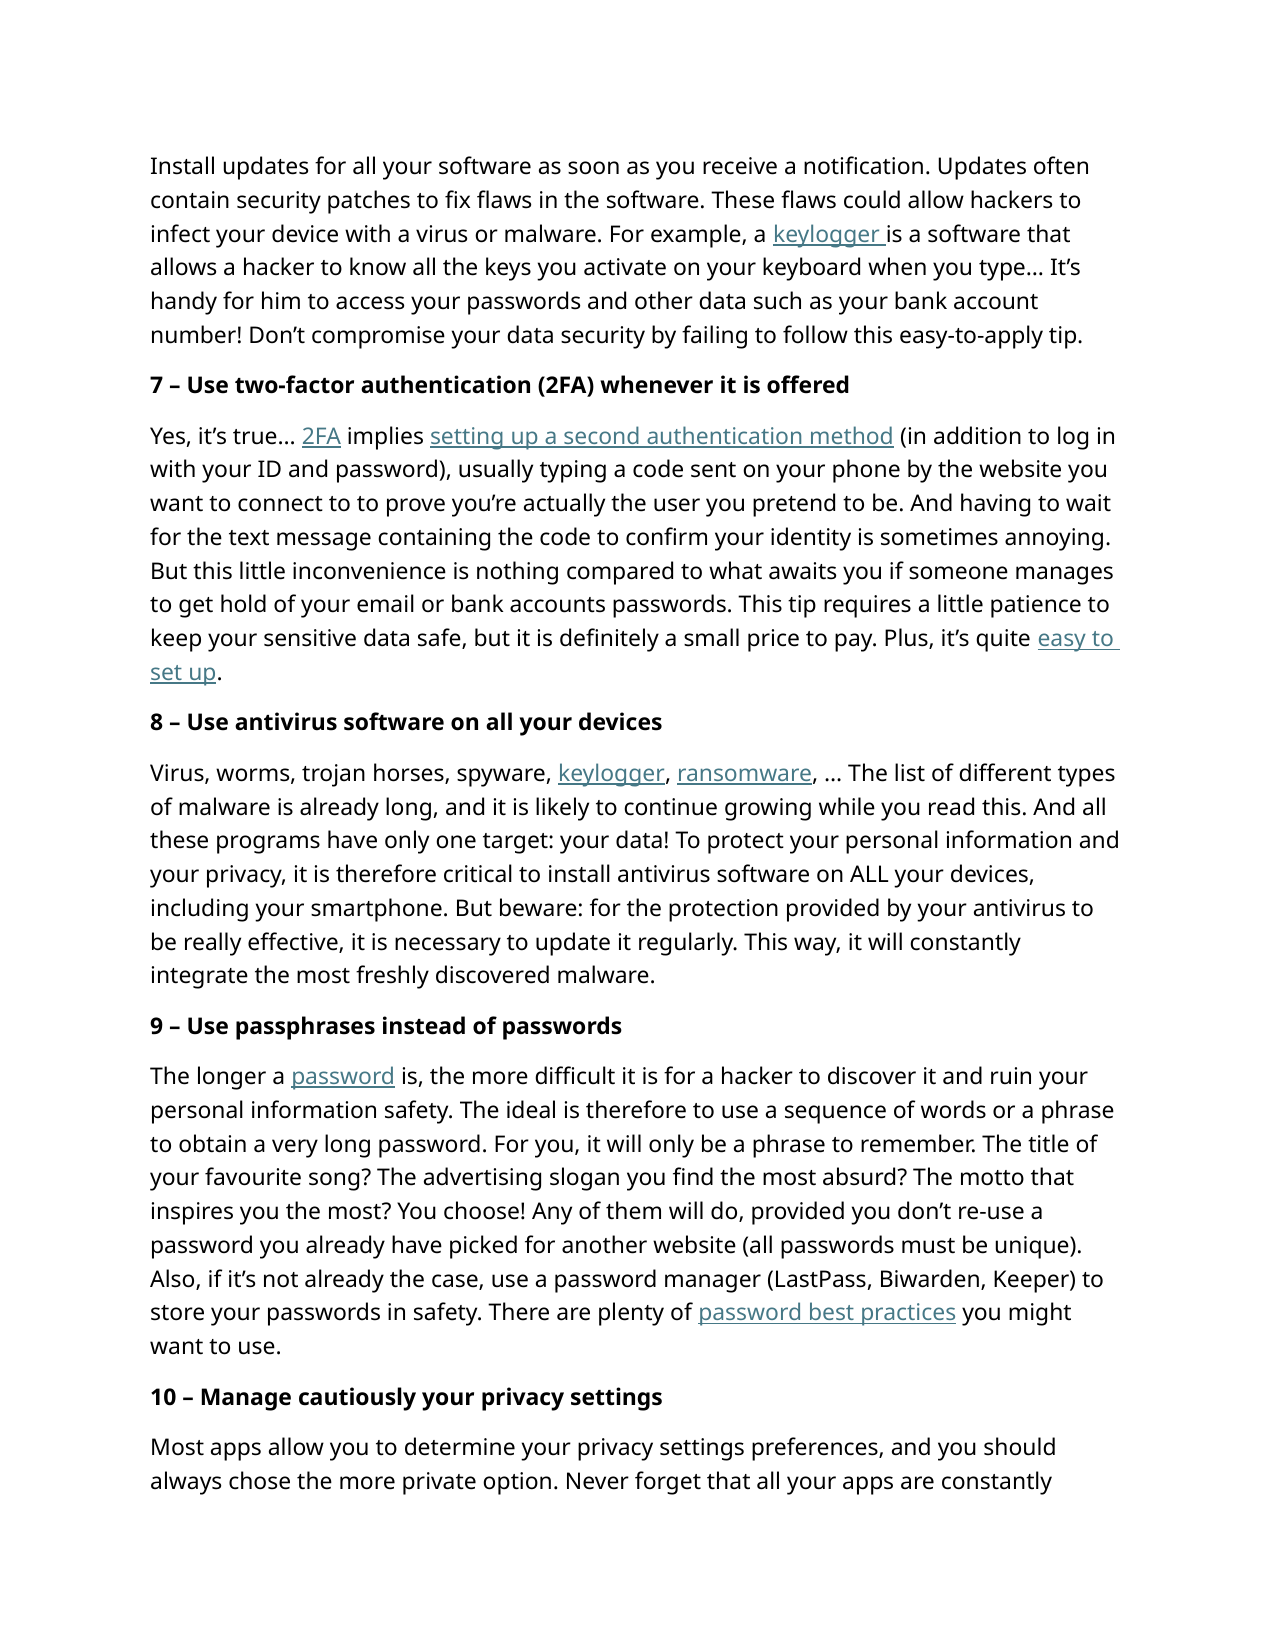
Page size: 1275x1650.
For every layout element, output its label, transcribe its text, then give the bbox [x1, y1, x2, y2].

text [150, 1431, 1125, 1496]
text 9 – Use passphrases instead of passwords [150, 1009, 1125, 1041]
text Virus, worms, trojan horses, spyware, keylogger, ransomware, … The list of different types of malware is already long, and it is likely to continue growing while you read this. And all these programs have only one target: your data! To protect your personal information and your privacy, it is therefore critical to install antivirus software on ALL your devices, including your smartphone. But beware: for the protection provided by your antivirus to be really effective, it is necessary to update it regularly. This way, it will constantly integrate the most freshly discovered malware. [150, 757, 1125, 990]
text 10 – Manage cautiously your privacy settings [150, 1380, 1125, 1412]
text 8 – Use antivirus software on all your devices [150, 706, 1125, 737]
text Yes, it’s true… 2FA implies setting up a second authentication method (in addition to log in with your ID and password), usually typing a code sent on your phone by the website you want to connect to to prove you’re actually the user you pretend to be. And having to wait for the text message containing the code to confirm your identity is sometimes annoying. But this little inconvenience is nothing compared to what awaits you if someone manages to get hold of your email or bank accounts passwords. This tip requires a little patience to keep your sensitive data safe, but it is definitely a small price to pay. Plus, it’s quite easy to set up. [150, 419, 1125, 687]
text The longer a password is, the more difficult it is for a hacker to discover it and ruin your personal information safety. The ideal is therefore to use a sequence of words or a phrase to obtain a very long password. For you, it will only be a phrase to remember. The title of your favourite song? The advertising slogan you find the most absurd? The motto that inspires you the most? You choose! Any of them will do, provided you don’t re-use a password you already have picked for another website (all passwords must be unique). Also, if it’s not already the case, use a password manager (LastPass, Biwarden, Keeper) to store your passwords in safety. There are plenty of password best practices you might want to use. [150, 1060, 1125, 1361]
text 7 – Use two-factor authentication (2FA) whenever it is offered [150, 369, 1125, 400]
text Install updates for all your software as soon as you receive a notification. Updates often contain security patches to fix flaws in the software. These flaws could allow hackers to infect your device with a virus or malware. For example, a keylogger is a software that allows a hacker to know all the keys you activate on your keyboard when you type… It’s handy for him to access your passwords and other data such as your bank account number! Don’t compromise your data security by failing to follow this easy-to-apply tip. [150, 150, 1125, 350]
